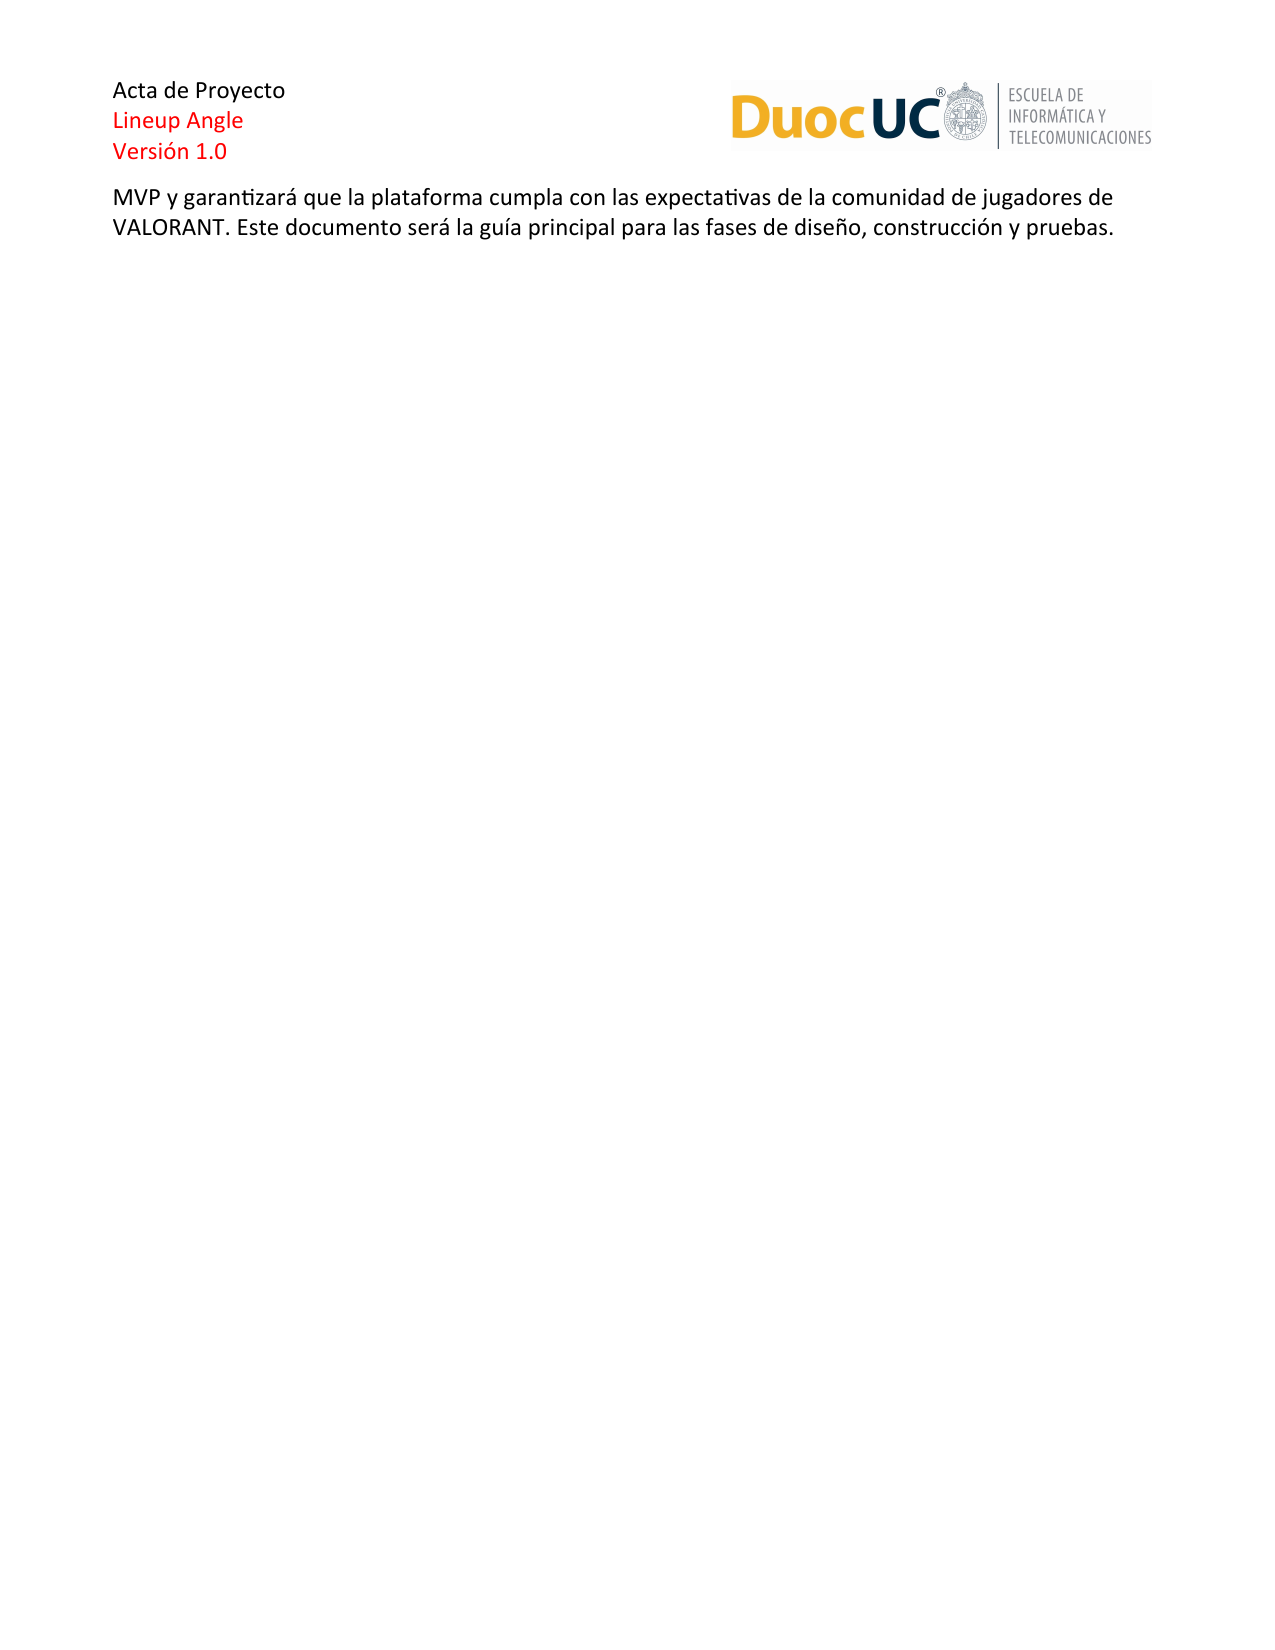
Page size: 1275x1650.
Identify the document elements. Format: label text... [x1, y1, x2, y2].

picture [731, 80, 1152, 151]
